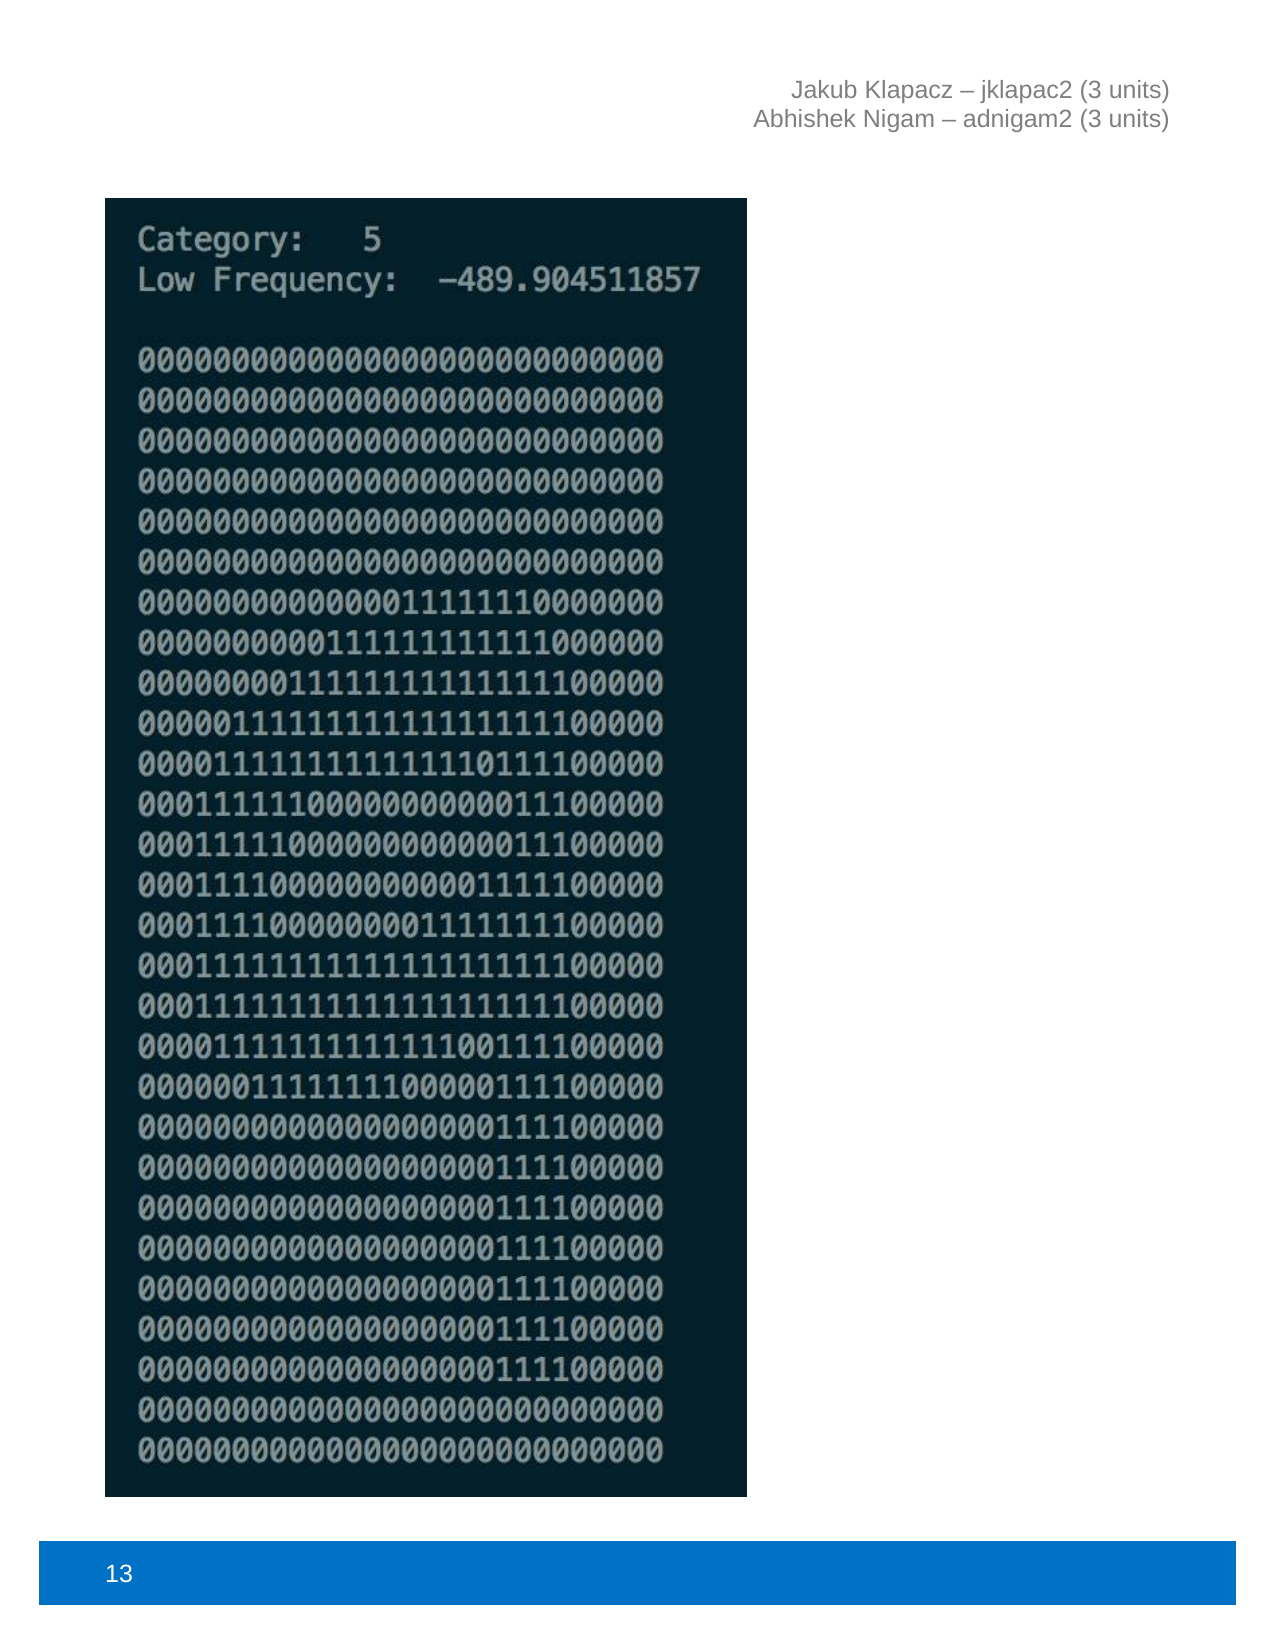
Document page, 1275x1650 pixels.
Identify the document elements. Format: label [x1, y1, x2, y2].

picture [105, 198, 747, 1497]
